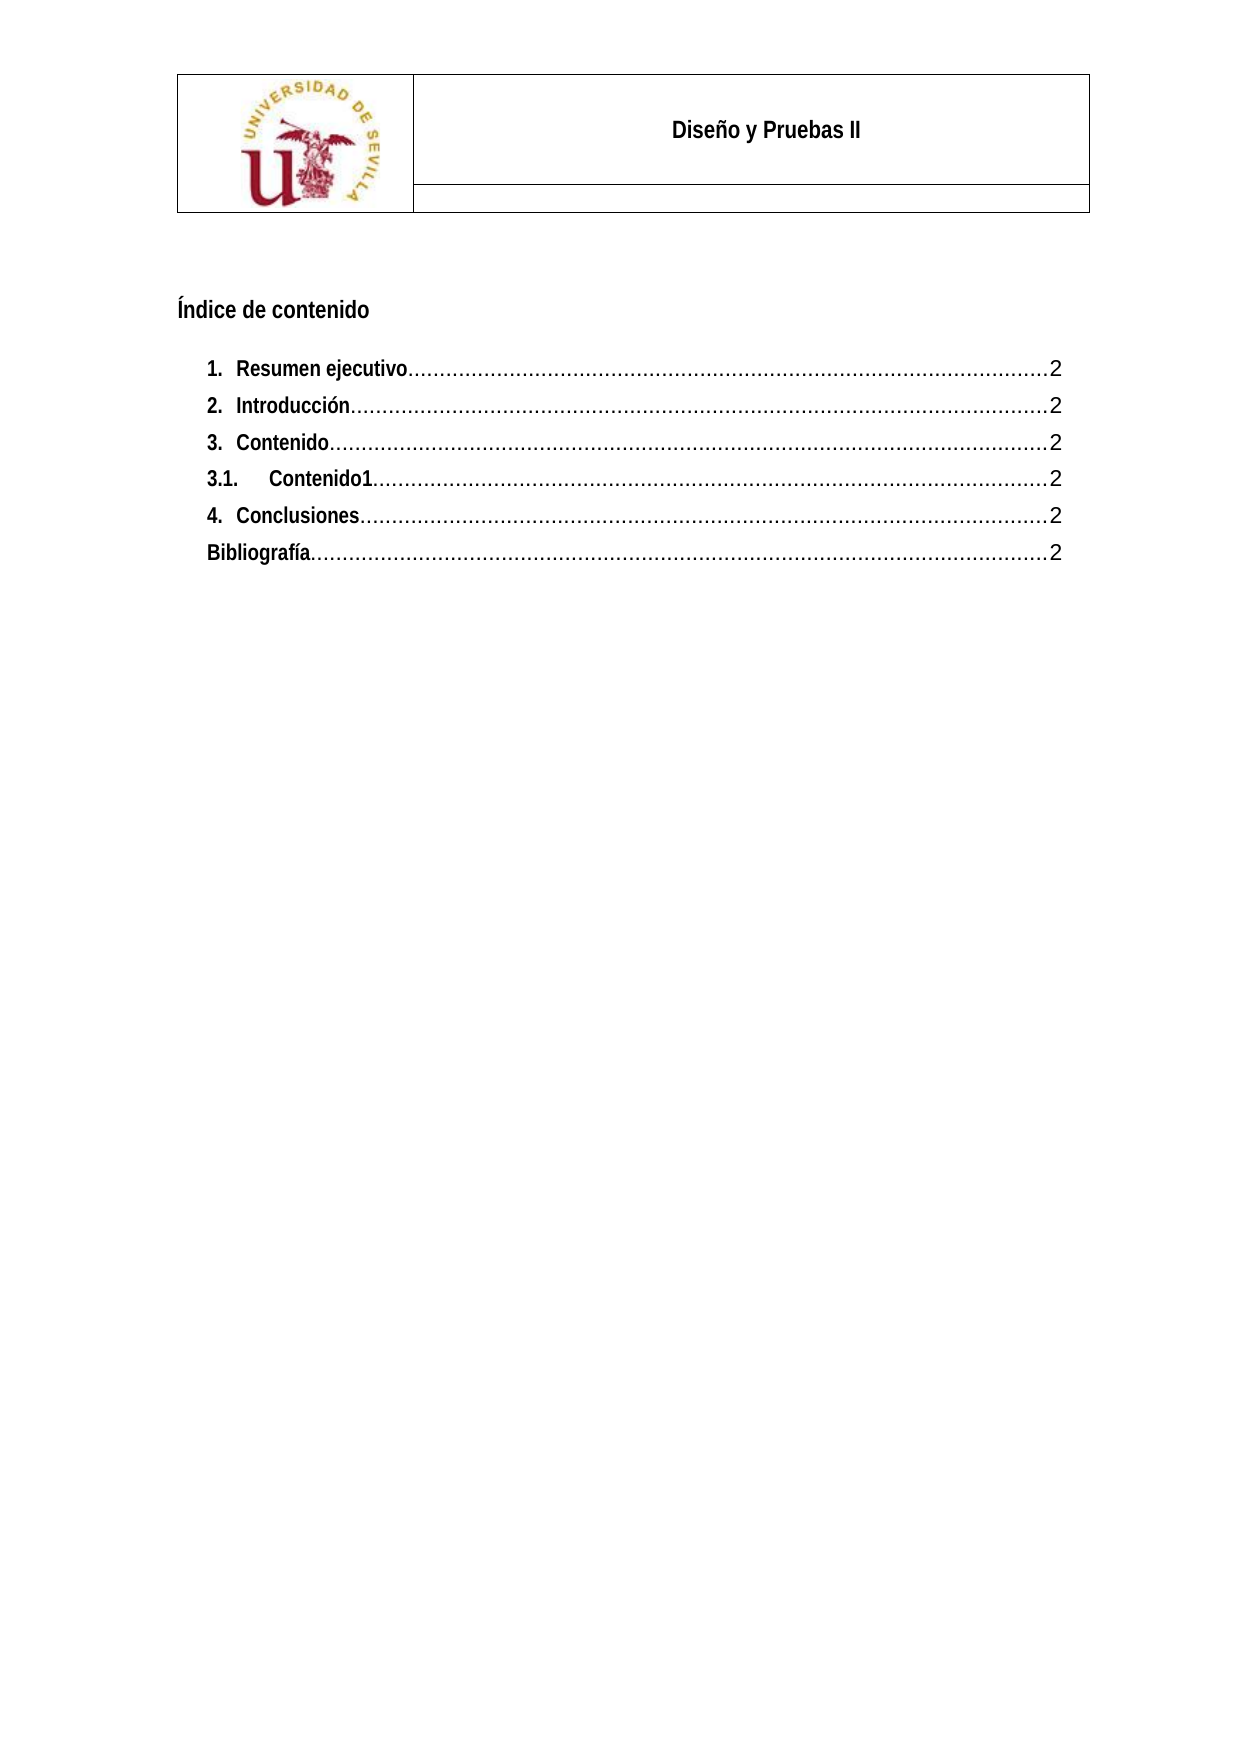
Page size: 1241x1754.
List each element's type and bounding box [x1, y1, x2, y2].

picture [240, 79, 381, 208]
